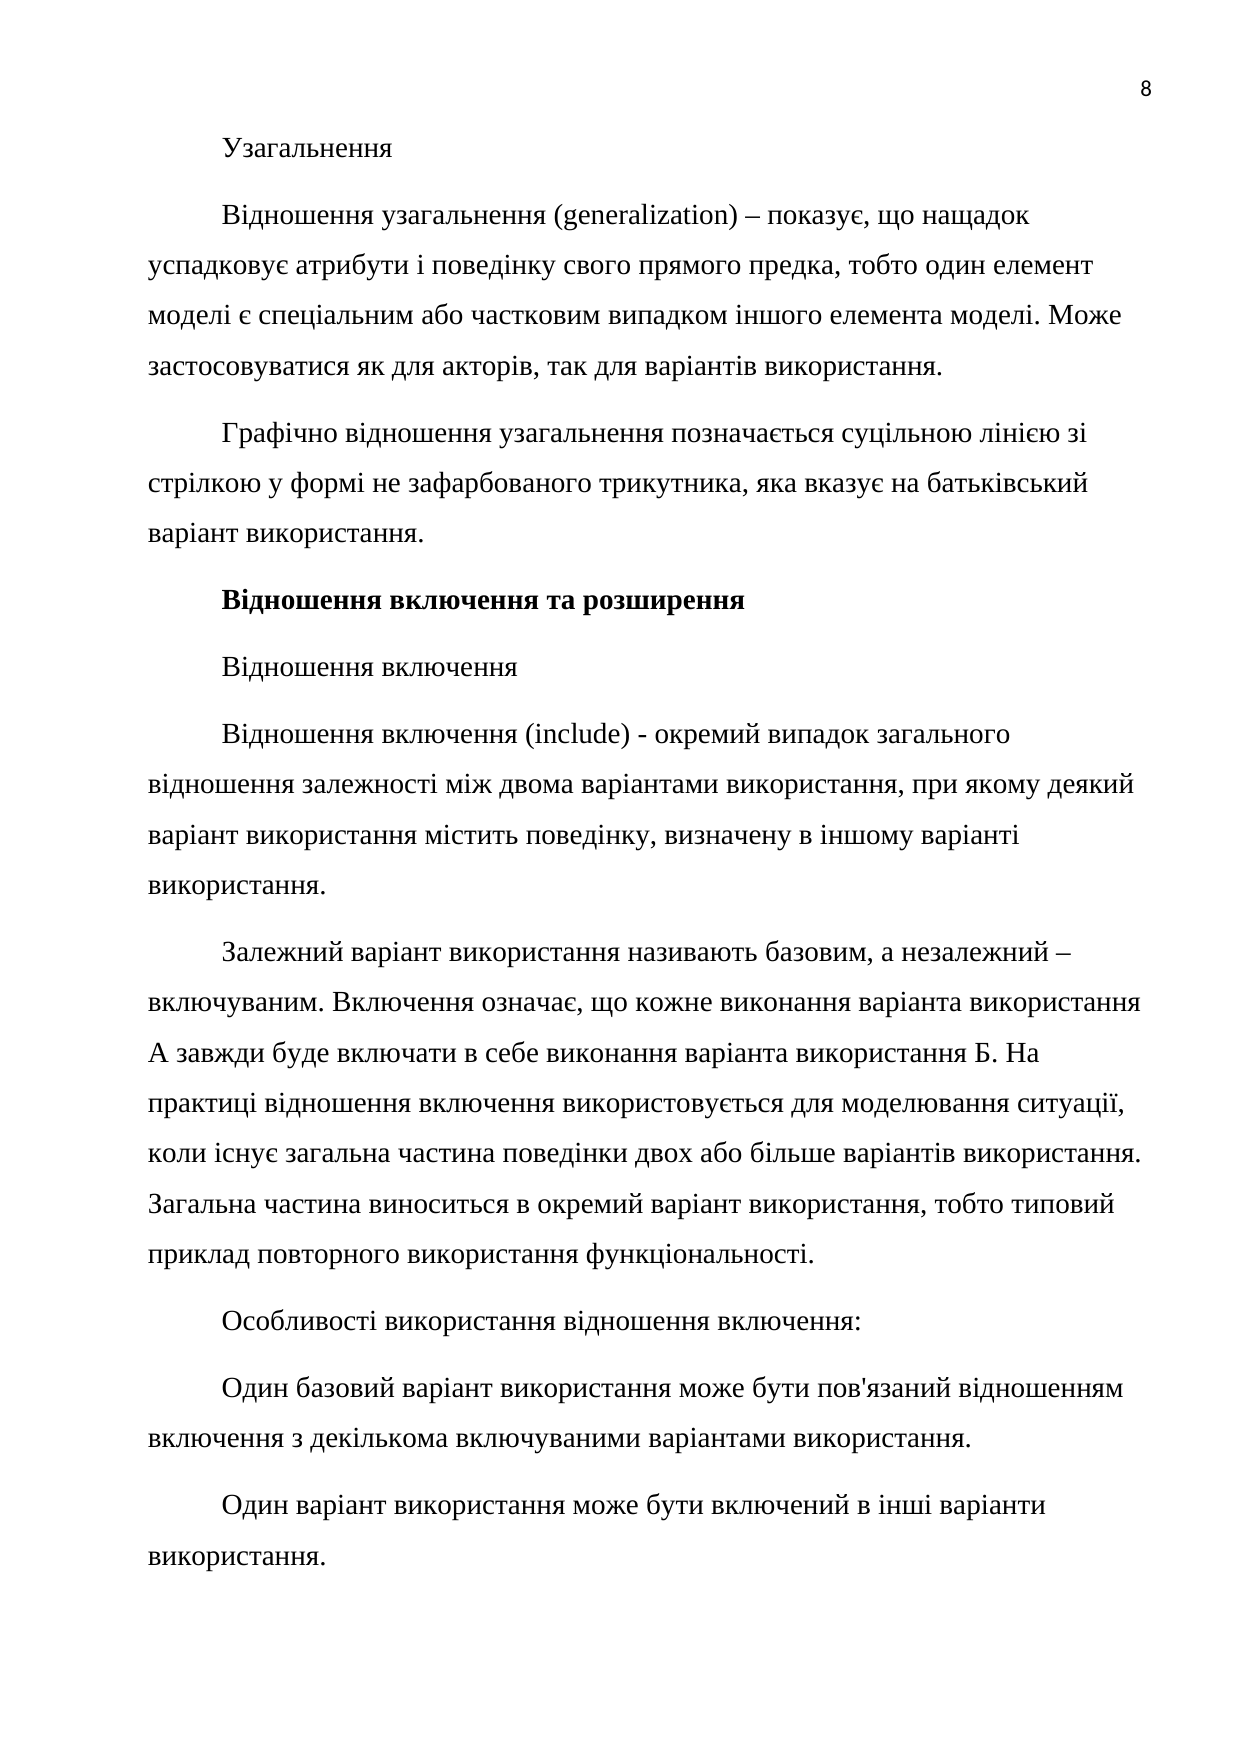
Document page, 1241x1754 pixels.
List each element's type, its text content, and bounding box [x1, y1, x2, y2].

text Відношення включення (include) - окремий випадок загального відношення залежності між двома варіантами використання, при якому деякий варіант використання містить поведінку, визначену в іншому варіанті використання. [148, 716, 1152, 901]
text Графічно відношення узагальнення позначається суцільною лінією зі стрілкою у формі не зафарбованого трикутника, яка вказує на батьківський варіант використання. [148, 415, 1152, 549]
text Один базовий варіант використання може бути пов'язаний відношенням включення з декількома включуваними варіантами використання. [148, 1370, 1152, 1454]
text Відношення узагальнення (generalization) – показує, що нащадок успадковує атрибути і поведінку свого прямого предка, тобто один елемент моделі є спеціальним або частковим випадком іншого елемента моделі. Може застосовуватися як для акторів, так для варіантів використання. [148, 197, 1152, 381]
text Відношення включення та розширення [148, 582, 1152, 616]
text Узагальнення [148, 130, 1152, 163]
text Відношення включення [148, 649, 1152, 683]
text Особливості використання відношення включення: [148, 1303, 1152, 1337]
text Залежний варіант використання називають базовим, а незалежний – включуваним. Включення означає, що кожне виконання варіанта використання А завжди буде включати в себе виконання варіанта використання Б. На практиці відношення включення використовується для моделювання ситуації, коли існує загальна частина поведінки двох або більше варіантів використання. Загальна частина виноситься в окремий варіант використання, тобто типовий приклад повторного використання функціональності. [148, 934, 1152, 1269]
text Один варіант використання може бути включений в інші варіанти використання. [148, 1487, 1152, 1571]
